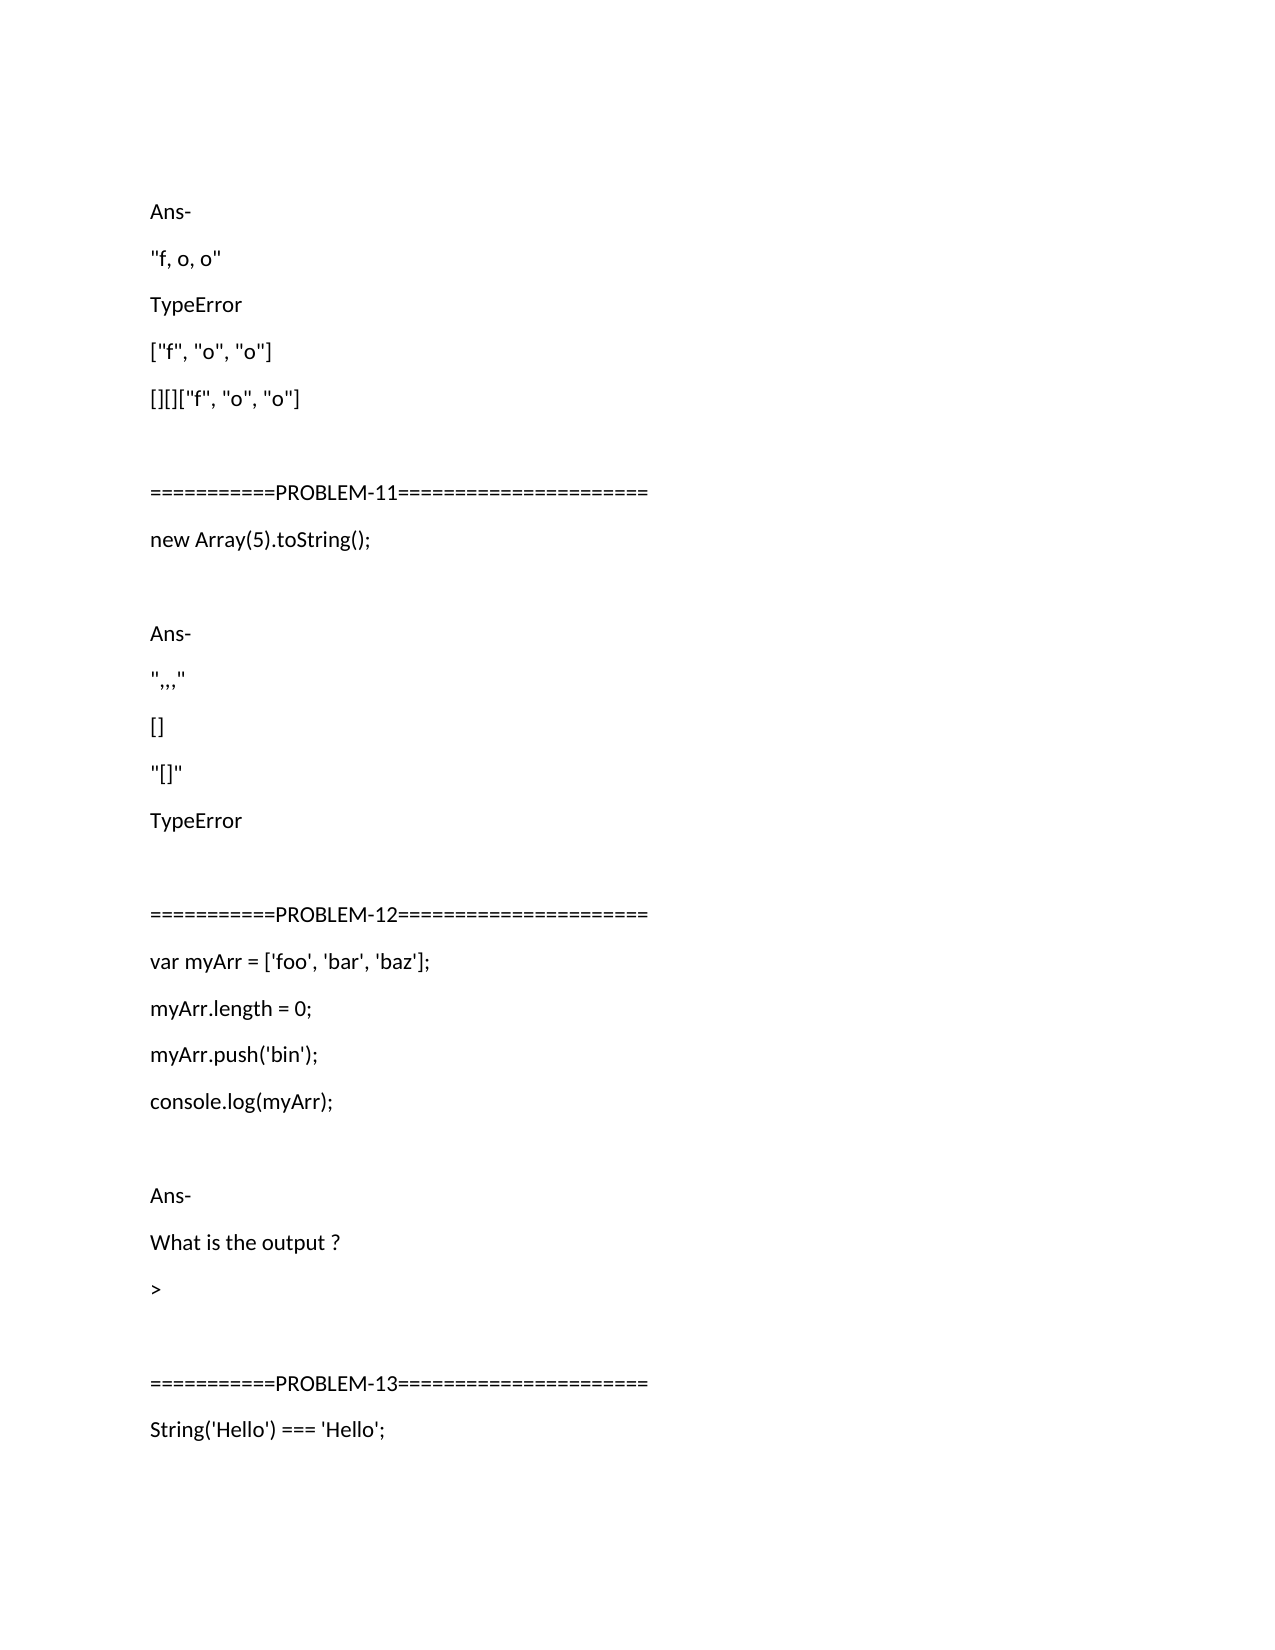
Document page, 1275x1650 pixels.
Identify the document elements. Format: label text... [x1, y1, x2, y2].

text myArr.push('bin'); [150, 1041, 1125, 1069]
text Ans- [150, 1181, 1125, 1209]
text ["f", "o", "o"] [150, 337, 1125, 366]
text var myArr = ['foo', 'bar', 'baz']; [150, 947, 1125, 975]
text TypeError [150, 806, 1125, 834]
text [] [150, 712, 1125, 741]
text > [150, 1275, 1125, 1303]
text console.log(myArr); [150, 1087, 1125, 1116]
text What is the output ? [150, 1228, 1125, 1256]
text ===========PROBLEM-11====================== [150, 478, 1125, 506]
text [][]["f", "o", "o"] [150, 384, 1125, 412]
text Ans- [150, 197, 1125, 225]
text ",,," [150, 666, 1125, 694]
text "[]" [150, 759, 1125, 787]
text TypeError [150, 291, 1125, 319]
text ===========PROBLEM-13====================== [150, 1369, 1125, 1397]
text Ans- [150, 619, 1125, 647]
text myArr.length = 0; [150, 994, 1125, 1022]
text new Array(5).toString(); [150, 525, 1125, 553]
text String('Hello') === 'Hello'; [150, 1416, 1125, 1444]
text "f, o, o" [150, 244, 1125, 272]
text ===========PROBLEM-12====================== [150, 900, 1125, 928]
